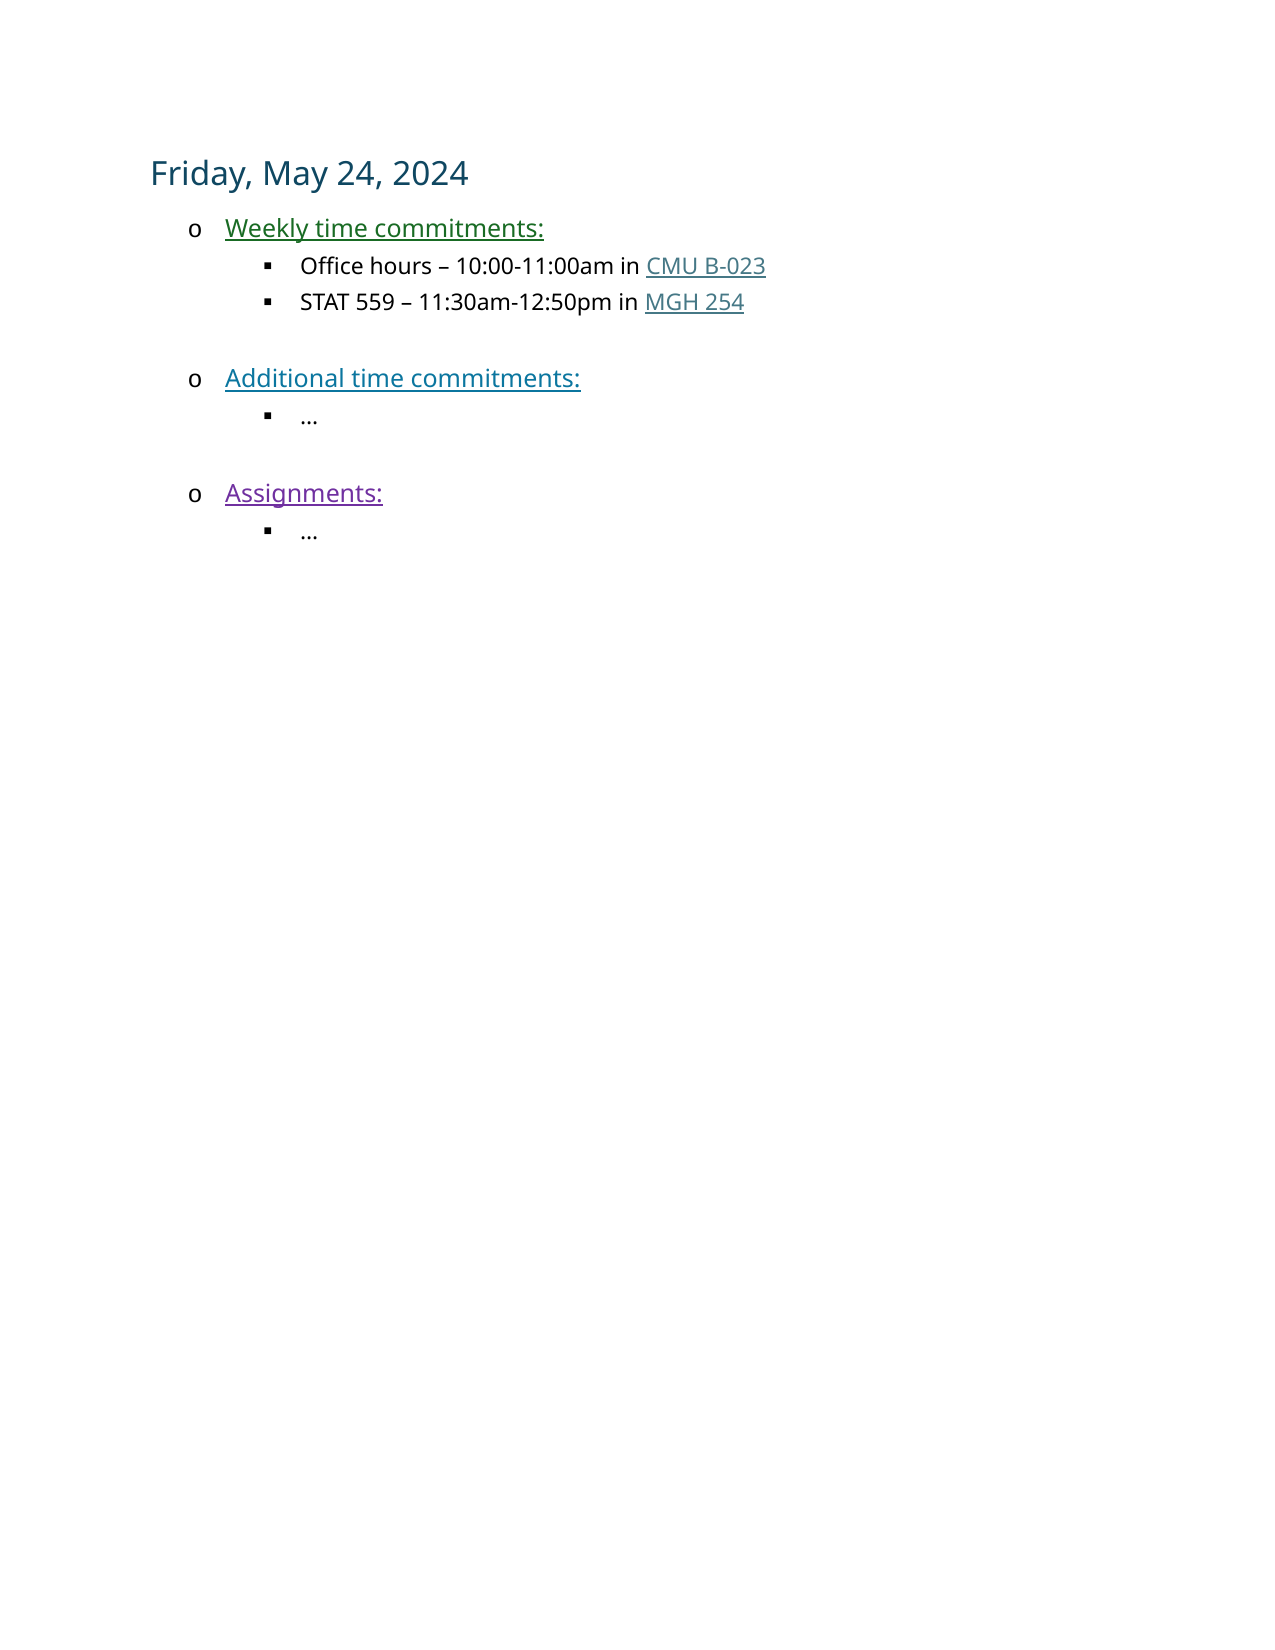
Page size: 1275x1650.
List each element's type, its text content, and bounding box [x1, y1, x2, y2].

list … [262, 400, 1125, 432]
list Assignments: [187, 475, 1125, 510]
list … [262, 515, 1125, 546]
list Office hours – 10:00-11:00am in CMU B-023 [262, 250, 1125, 281]
list Additional time commitments: [187, 361, 1125, 395]
list Weekly time commitments: [187, 211, 1125, 245]
list STAT 559 – 11:30am-12:50pm in MGH 254 [262, 286, 1125, 317]
subtitle Friday, May 24, 2024 [150, 150, 1125, 195]
